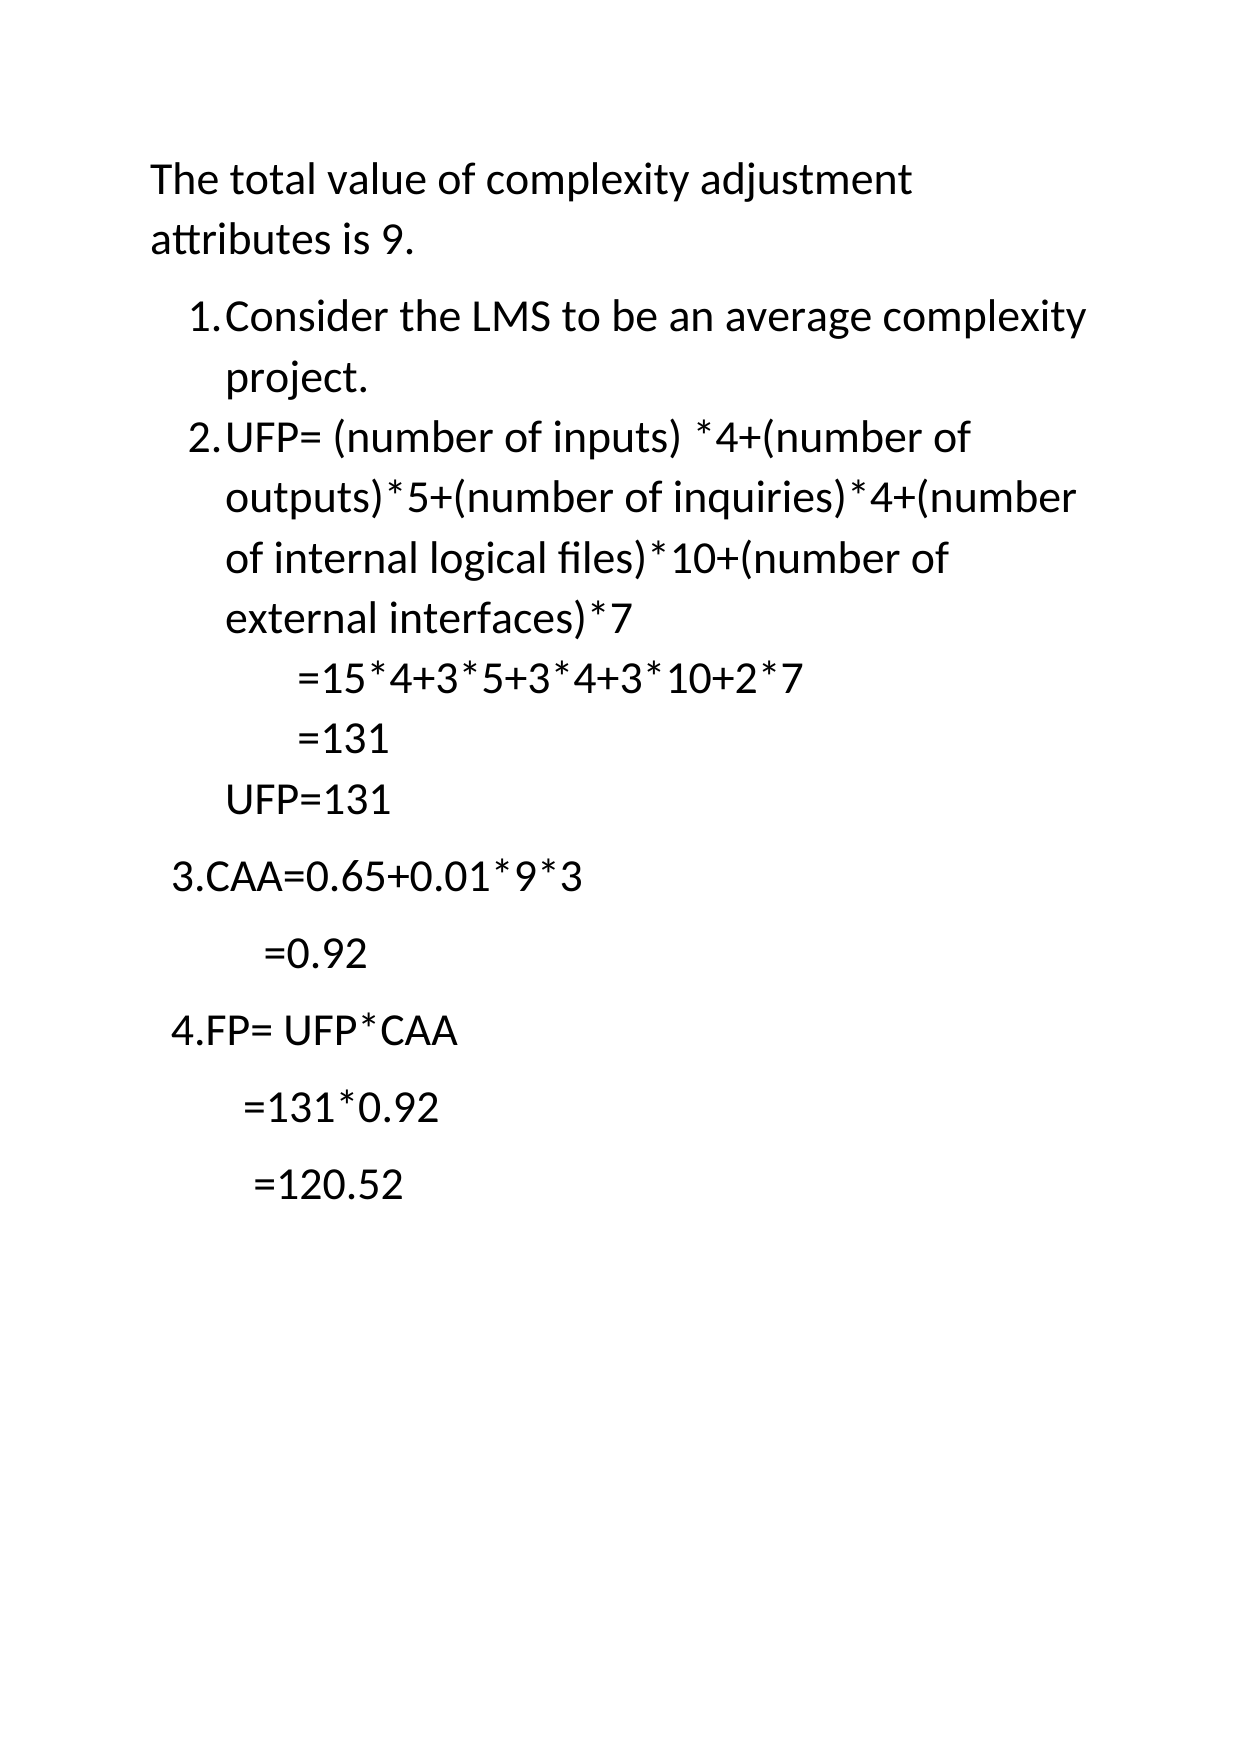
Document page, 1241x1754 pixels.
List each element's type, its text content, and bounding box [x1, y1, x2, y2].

list Consider the LMS to be an average complexity project. [187, 287, 1090, 403]
list UFP= (number of inputs) *4+(number of outputs)*5+(number of inquiries)*4+(number of internal logical files)*10+(number of external interfaces)*7 [187, 408, 1090, 645]
list =15*4+3*5+3*4+3*10+2*7 [225, 649, 1090, 705]
text =131*0.92 [150, 1078, 1090, 1134]
text 4.FP= UFP*CAA [150, 1001, 1090, 1057]
list UFP=131 [225, 770, 1090, 826]
text =0.92 [150, 924, 1090, 980]
text The total value of complexity adjustment attributes is 9. [150, 150, 1090, 266]
text =120.52 [150, 1155, 1090, 1211]
list =131 [225, 709, 1090, 765]
text 3.CAA=0.65+0.01*9*3 [150, 847, 1090, 903]
